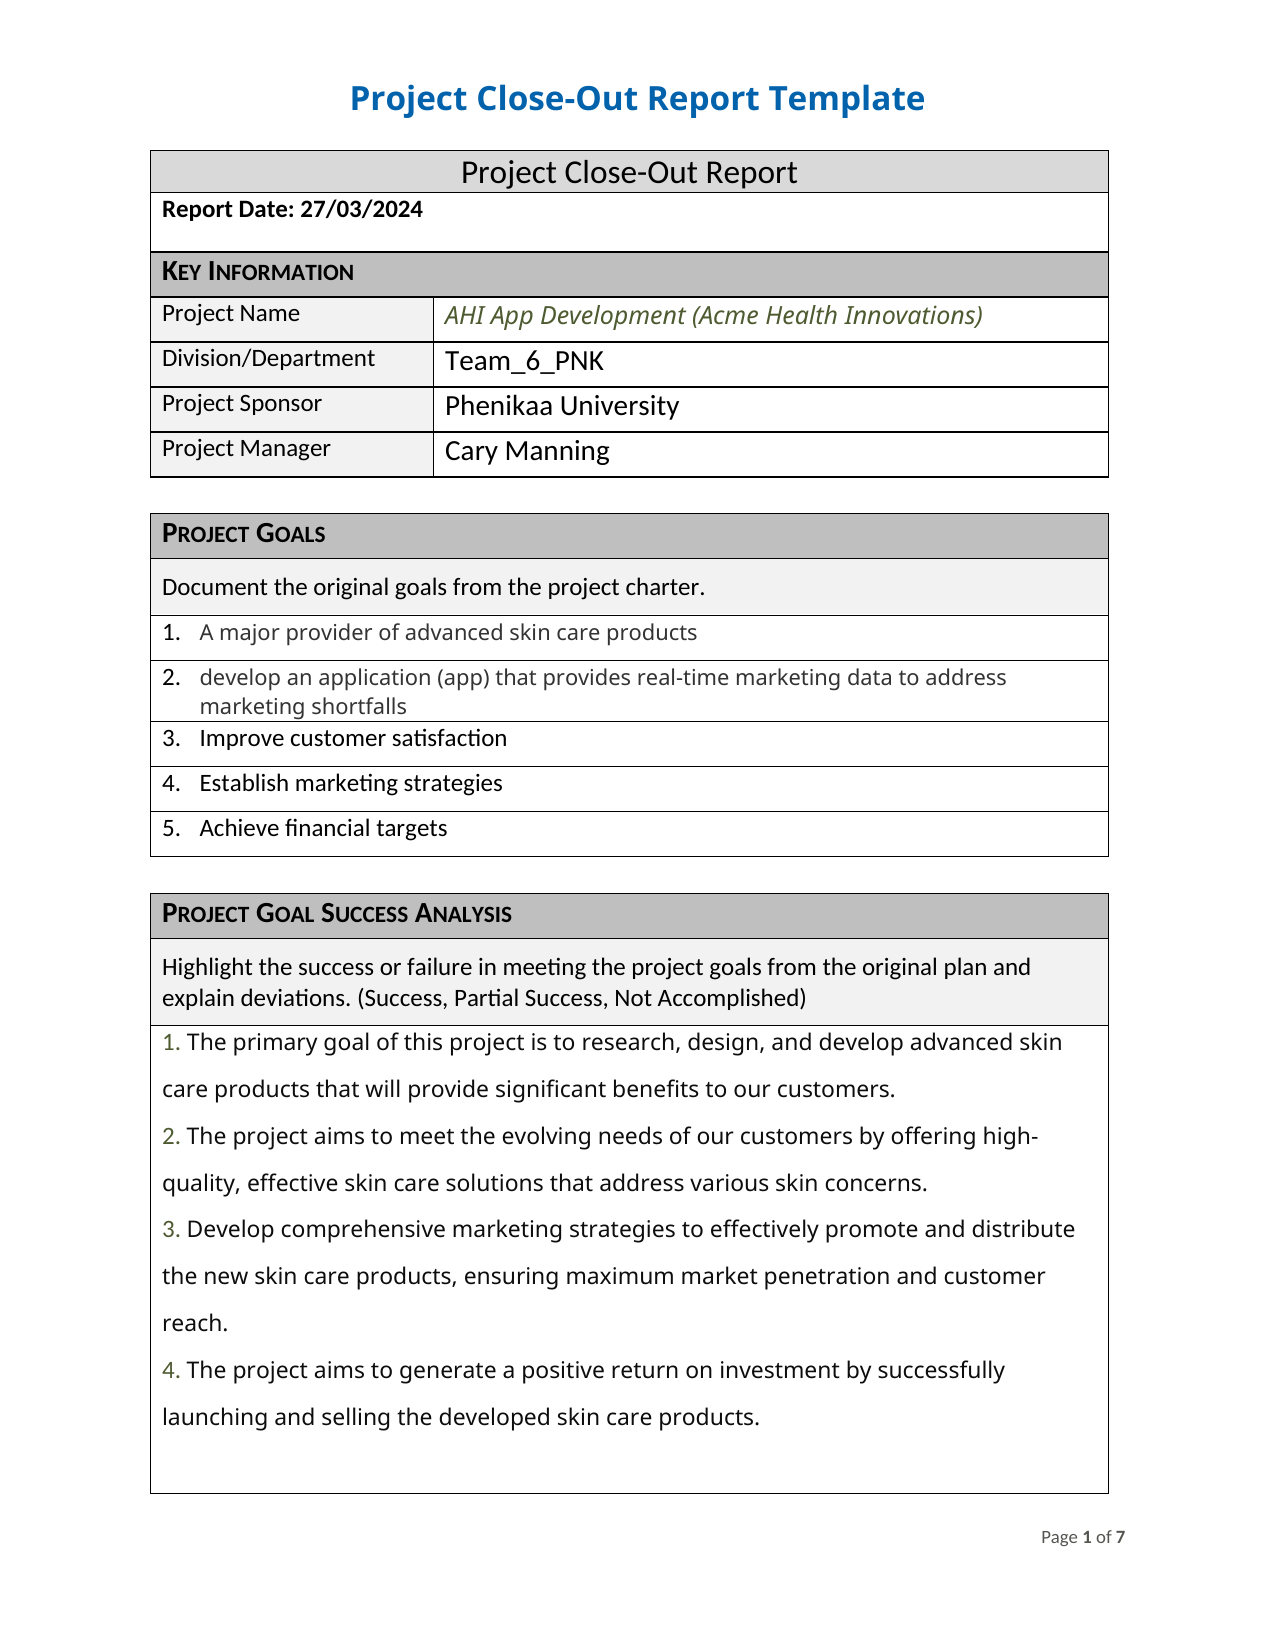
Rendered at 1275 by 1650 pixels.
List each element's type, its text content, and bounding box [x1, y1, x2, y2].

table_cell Cary Manning [434, 433, 1108, 476]
table_cell Highlight the success or failure in meeting the project goals from the original plan and explain deviations. (Success, Partial Success, Not Accomplished) [151, 939, 1108, 1025]
table_cell Phenikaa University [434, 388, 1108, 431]
table_cell A major provider of advanced skin care products [151, 616, 1108, 659]
table_cell Project Name [151, 298, 433, 341]
table_cell 1. The primary goal of this project is to research, design, and develop advanced skin care products that will provide significant benefits to our customers. 2. The project aims to meet the evolving needs of our customers by offering high-quality, effective skin care solutions that address various skin concerns. 3. Develop comprehensive marketing strategies to effectively promote and distribute the new skin care products, ensuring maximum market penetration and customer reach. 4. The project aims to generate a positive return on investment by successfully launching and selling the developed skin care products. [151, 1026, 1108, 1492]
table_cell Establish marketing strategies [151, 767, 1108, 811]
table_cell AHI App Development (Acme Health Innovations) [434, 298, 1108, 341]
table_cell Achieve financial targets [151, 812, 1108, 856]
table_cell Key Information [151, 253, 1108, 296]
table_header Project Close-Out Report [151, 151, 1108, 192]
table_header Project Goal Success Analysis [151, 894, 1108, 938]
table_cell Team_6_PNK [434, 343, 1108, 386]
table_cell Improve customer satisfaction [151, 722, 1108, 766]
table_cell Project Sponsor [151, 388, 433, 431]
table_cell Report Date: 27/03/2024 [151, 193, 1108, 251]
table_header Project Goals [151, 514, 1108, 558]
table_cell develop an application (app) that provides real-time marketing data to address marketing shortfalls [407, 661, 1108, 721]
table_cell Division/Department [151, 343, 433, 386]
table_cell Project Manager [151, 433, 433, 476]
table_cell Document the original goals from the project charter. [151, 559, 1108, 614]
